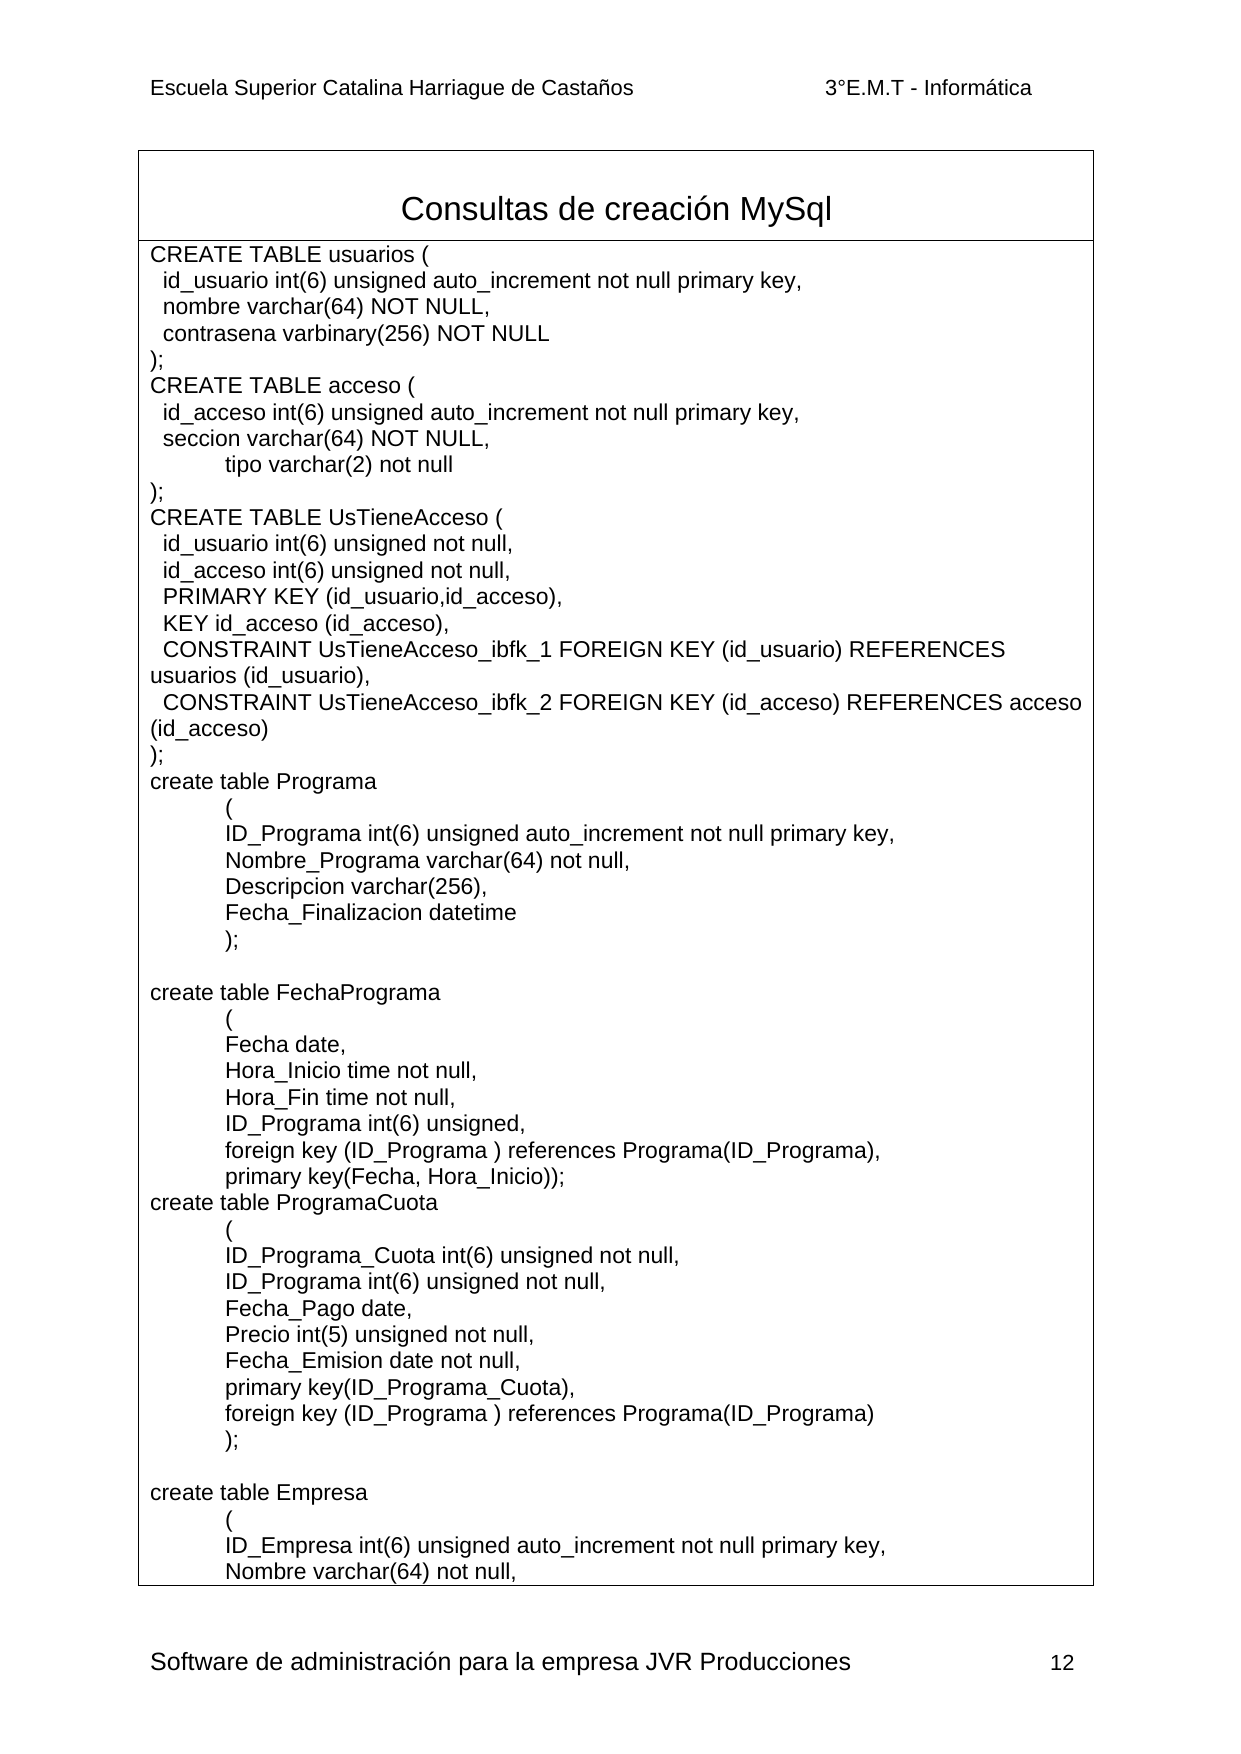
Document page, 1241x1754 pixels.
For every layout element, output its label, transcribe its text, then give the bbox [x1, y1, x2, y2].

table_header Consultas de creación MySql [139, 151, 1093, 239]
